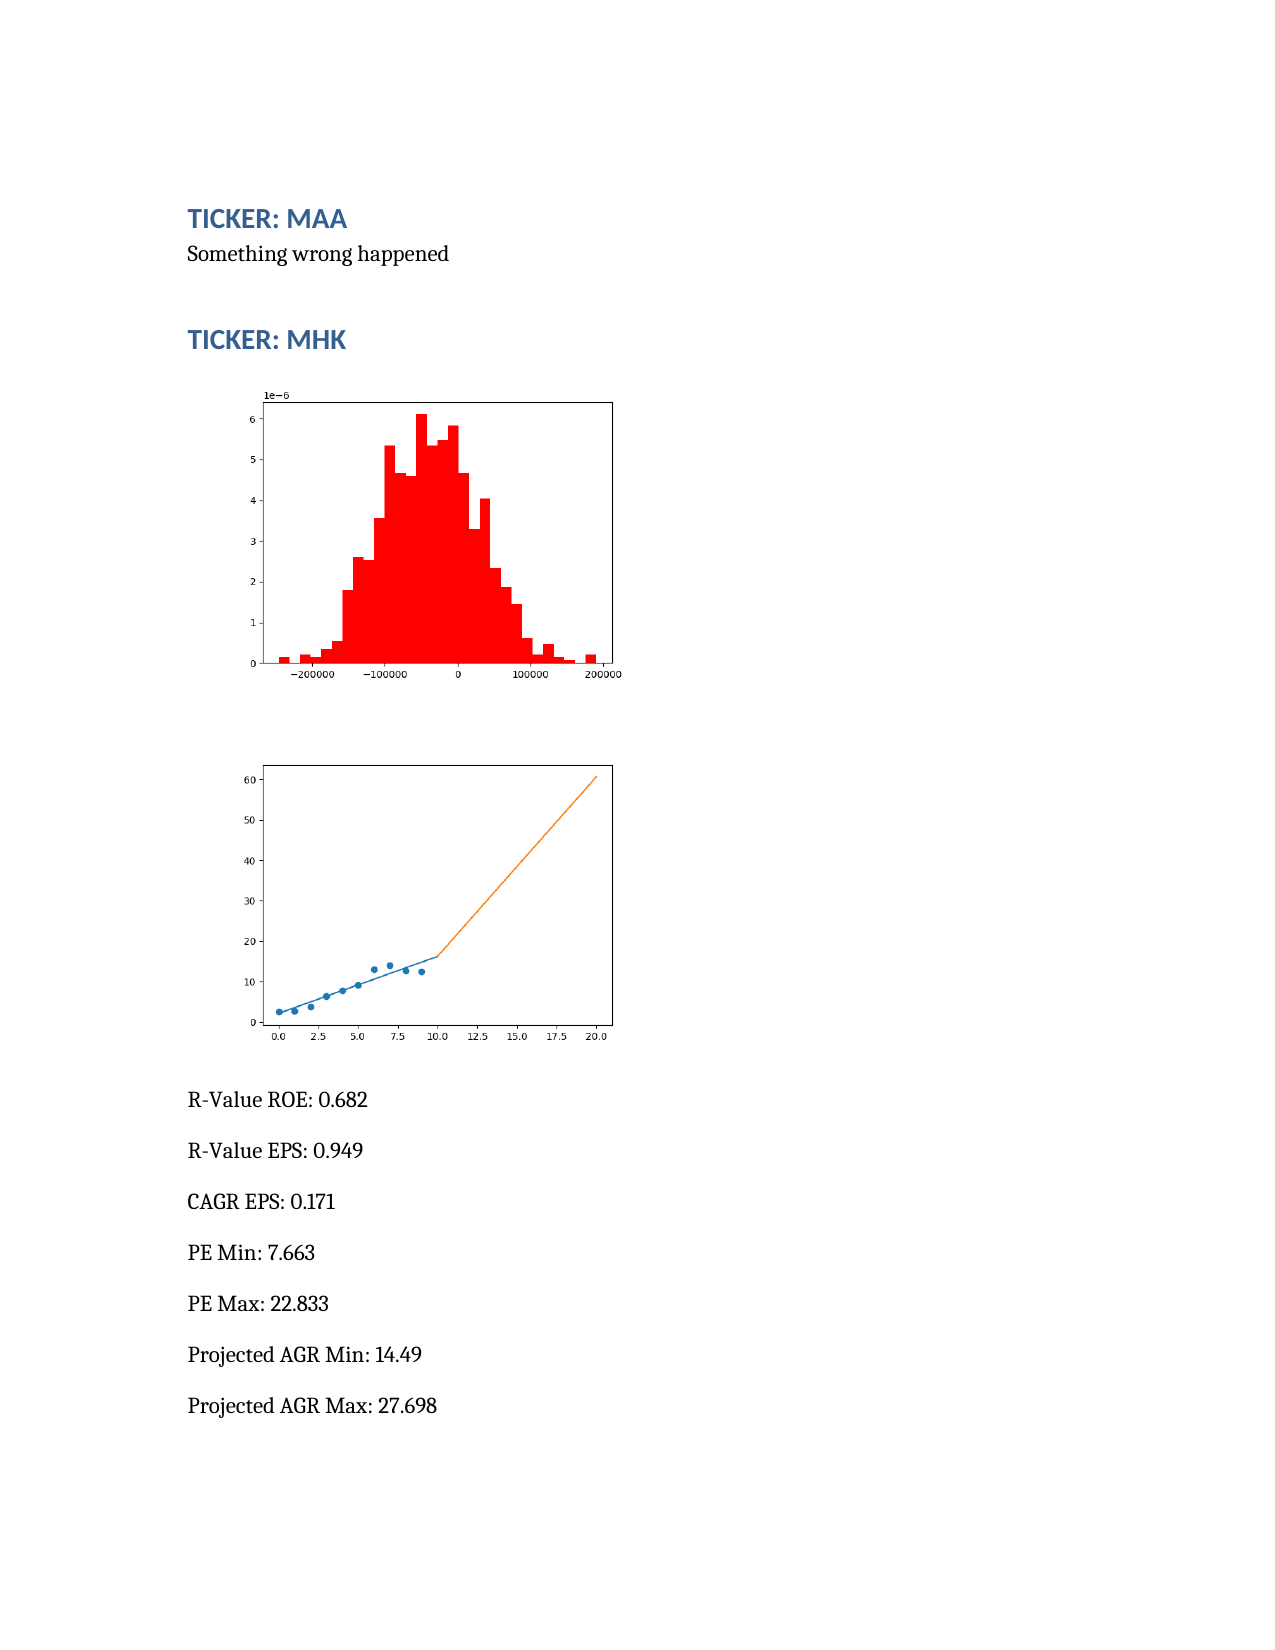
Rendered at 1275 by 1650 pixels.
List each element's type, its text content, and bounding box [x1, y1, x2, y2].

text Something wrong happened [187, 241, 1087, 267]
text Projected AGR Max: 27.698 [187, 1393, 1087, 1419]
subtitle TICKER: MAA [187, 200, 1087, 236]
subtitle TICKER: MHK [187, 321, 1087, 357]
text R-Value ROE: 0.682 [187, 1086, 1087, 1113]
text PE Max: 22.833 [187, 1291, 1087, 1317]
picture [206, 362, 657, 700]
text Projected AGR Min: 14.49 [187, 1342, 1087, 1368]
picture [206, 724, 657, 1062]
text PE Min: 7.663 [187, 1239, 1087, 1266]
text CAGR EPS: 0.171 [187, 1188, 1087, 1215]
text R-Value EPS: 0.949 [187, 1137, 1087, 1164]
